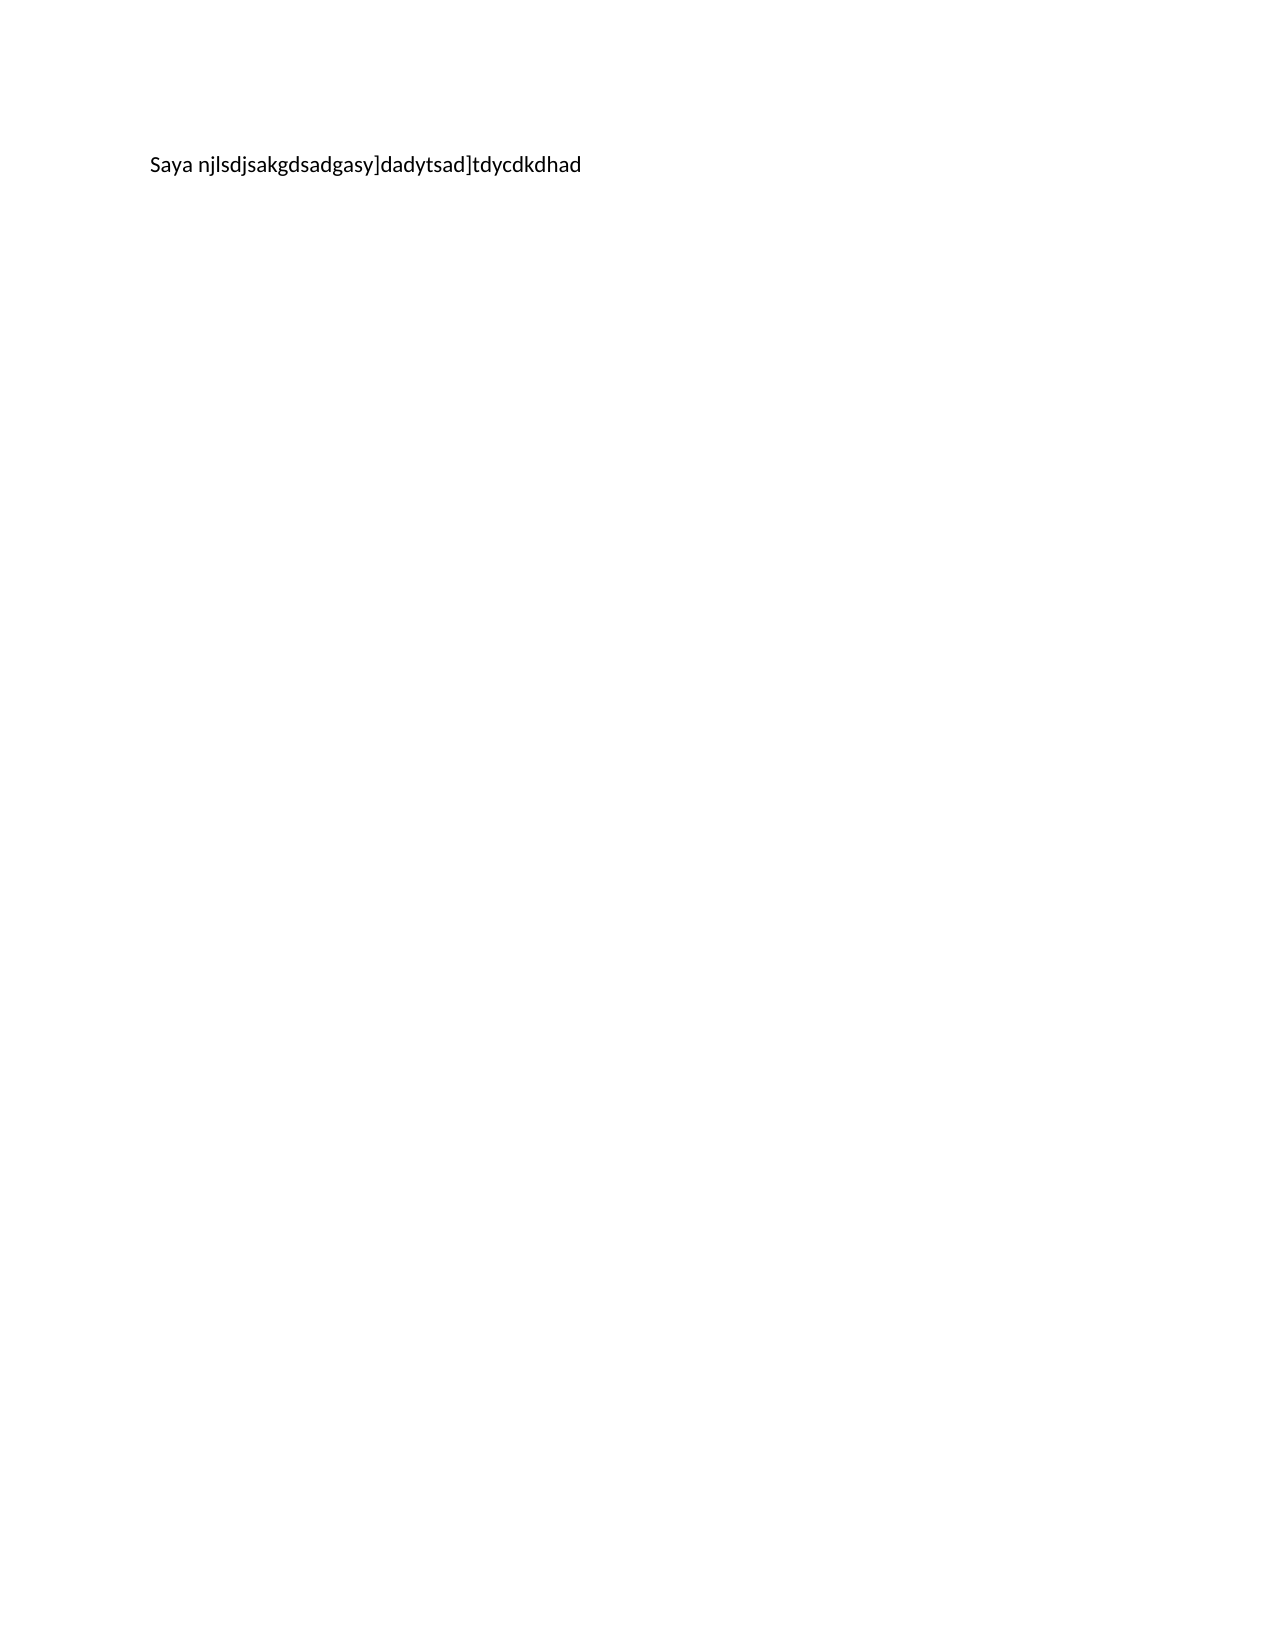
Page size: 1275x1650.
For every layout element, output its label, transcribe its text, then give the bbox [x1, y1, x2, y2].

text Saya njlsdjsakgdsadgasy]dadytsad]tdycdkdhad [150, 150, 1125, 178]
